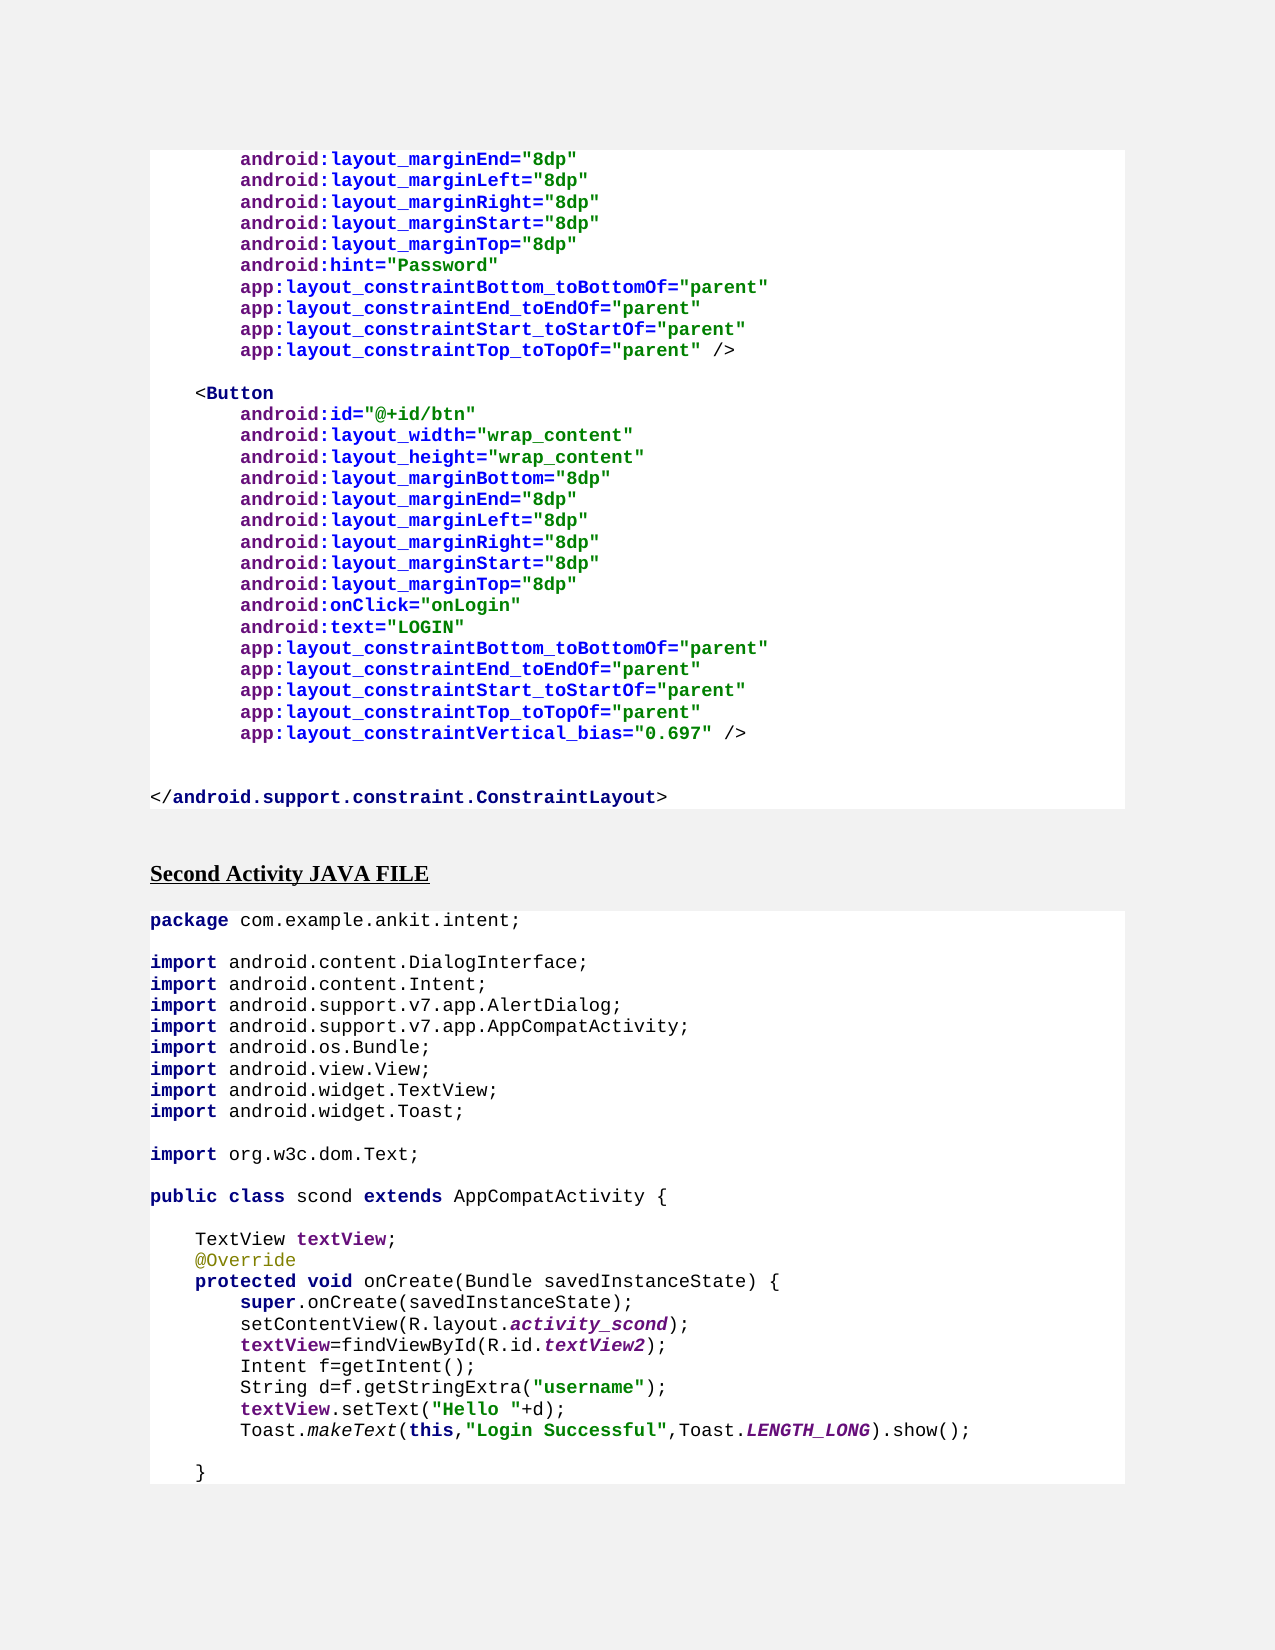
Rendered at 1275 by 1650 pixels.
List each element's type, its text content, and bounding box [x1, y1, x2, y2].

text Second Activity JAVA FILE [150, 860, 1125, 886]
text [150, 150, 1125, 809]
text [150, 911, 1125, 1484]
